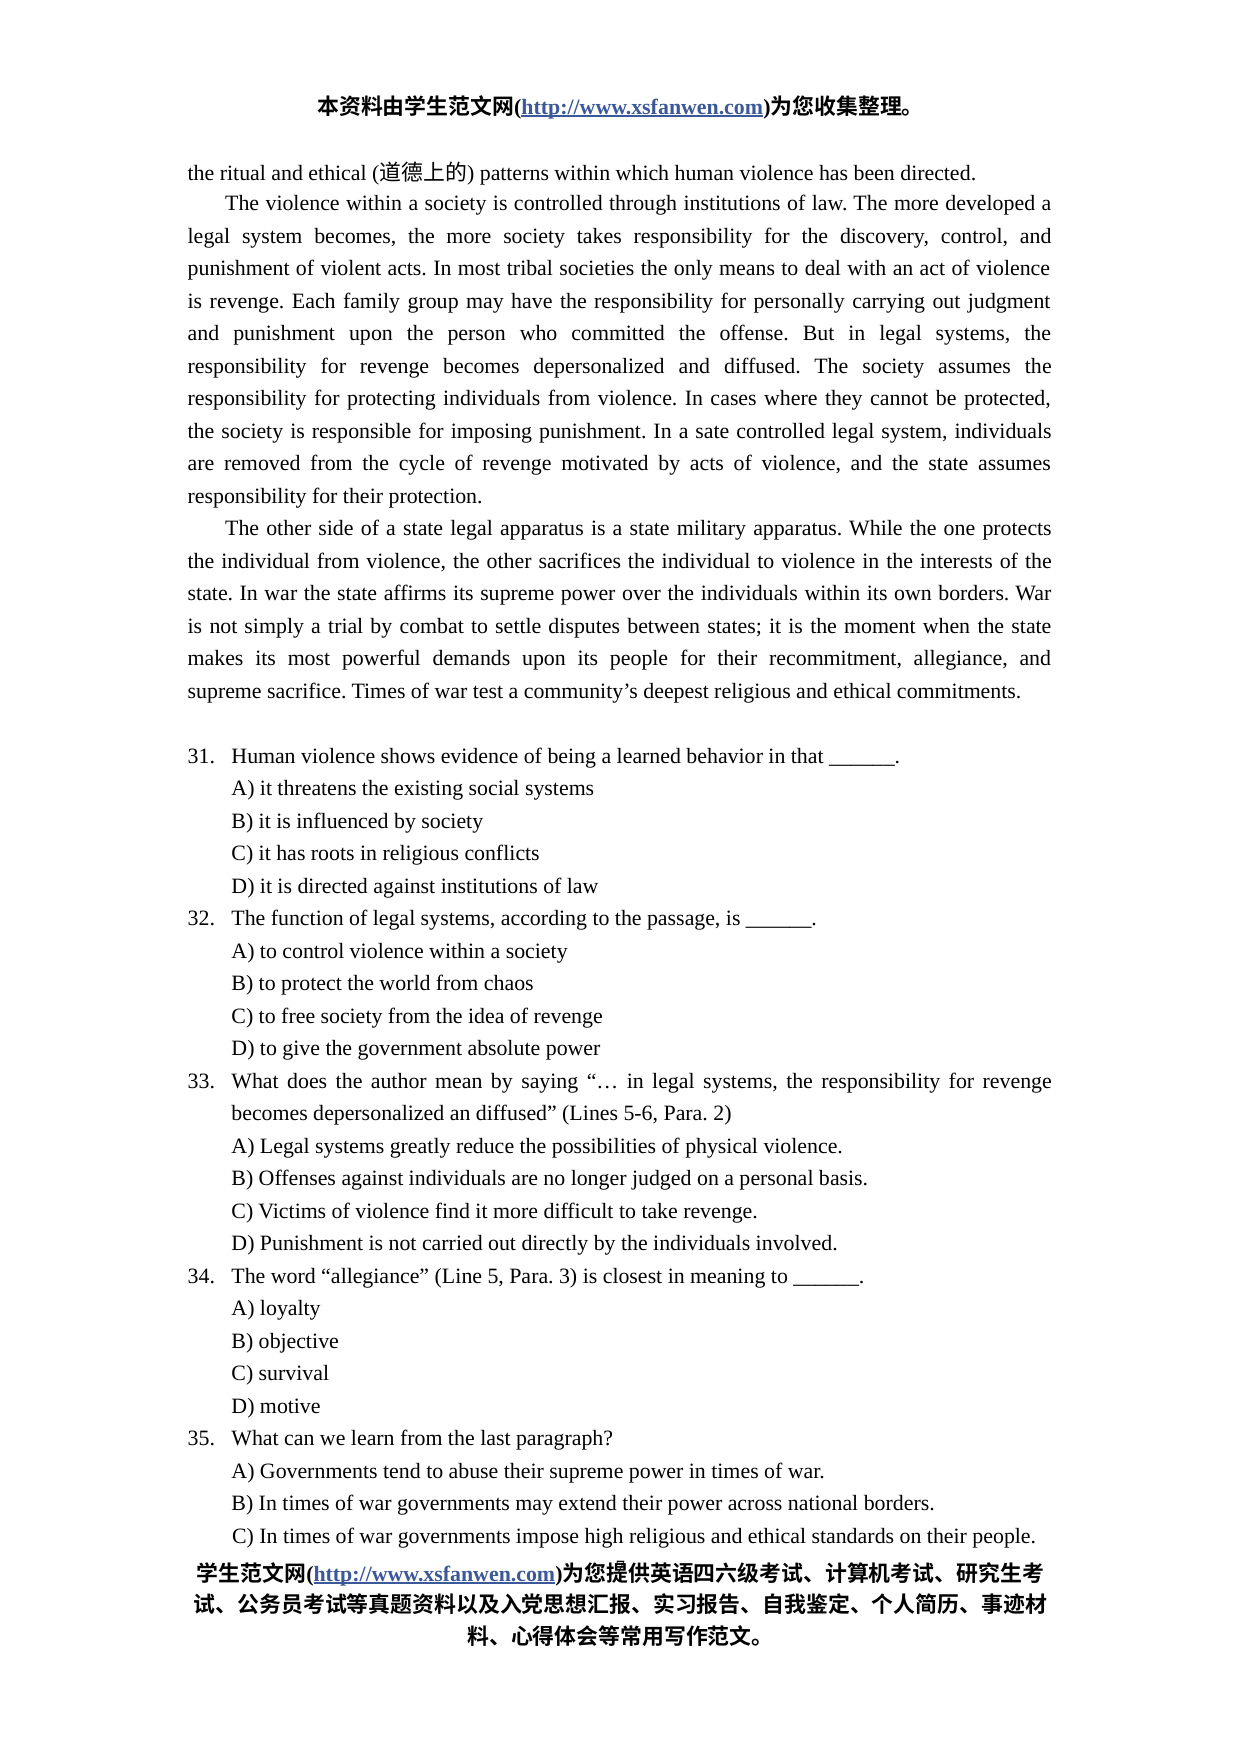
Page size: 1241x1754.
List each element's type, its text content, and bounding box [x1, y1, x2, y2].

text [187, 154, 1053, 187]
text A) Legal systems greatly reduce the possibilities of physical violence. [187, 1129, 1053, 1162]
text B) objective [187, 1324, 1053, 1357]
text D) to give the government absolute power [187, 1032, 1053, 1064]
text B) Offenses against individuals are no longer judged on a personal basis. [187, 1162, 1053, 1194]
text 32. The function of legal systems, according to the passage, is ______. [187, 902, 1053, 934]
text A) loyalty [187, 1292, 1053, 1324]
text C) it has roots in religious conflicts [187, 837, 1053, 869]
text D) it is directed against institutions of law [187, 869, 1053, 902]
text B) it is influenced by society [187, 804, 1053, 837]
text A) it threatens the existing social systems [187, 772, 1053, 804]
text B) to protect the world from chaos [187, 967, 1053, 999]
text The other side of a state legal apparatus is a state military apparatus. While the one protects the individual from violence, the other sacrifices the individual to violence in the interests of the state. In war the state affirms its supreme power over the individuals within its own borders. War is not simply a trial by combat to settle disputes between states; it is the moment when the state makes its most powerful demands upon its people for their recommitment, allegiance, and supreme sacrifice. Times of war test a community’s deepest religious and ethical commitments. [187, 512, 1053, 707]
text 33. What does the author mean by saying “… in legal systems, the responsibility for revenge becomes depersonalized an diffused” (Lines 5-6, Para. 2) [187, 1064, 1053, 1129]
text The violence within a society is controlled through institutions of law. The more developed a legal system becomes, the more society takes responsibility for the discovery, control, and punishment of violent acts. In most tribal societies the only means to deal with an act of violence is revenge. Each family group may have the responsibility for personally carrying out judgment and punishment upon the person who committed the offense. But in legal systems, the responsibility for revenge becomes depersonalized and diffused. The society assumes the responsibility for protecting individuals from violence. In cases where they cannot be protected, the society is responsible for imposing punishment. In a sate controlled legal system, individuals are removed from the cycle of revenge motivated by acts of violence, and the state assumes responsibility for their protection. [187, 187, 1053, 512]
text A) Governments tend to abuse their supreme power in times of war. [187, 1454, 1053, 1487]
text C) to free society from the idea of revenge [187, 999, 1053, 1032]
text 34. The word “allegiance” (Line 5, Para. 3) is closest in meaning to ______. [187, 1259, 1053, 1292]
text D) Punishment is not carried out directly by the individuals involved. [187, 1227, 1053, 1259]
text A) to control violence within a society [187, 934, 1053, 967]
text 31. Human violence shows evidence of being a learned behavior in that ______. [187, 739, 1053, 772]
text C) In times of war governments impose high religious and ethical standards on their people. [232, 1519, 1053, 1552]
text C) survival [187, 1357, 1053, 1389]
text 35. What can we learn from the last paragraph? [187, 1422, 1053, 1454]
text C) Victims of violence find it more difficult to take revenge. [187, 1194, 1053, 1227]
text D) motive [187, 1389, 1053, 1422]
text B) In times of war governments may extend their power across national borders. [187, 1487, 1053, 1519]
